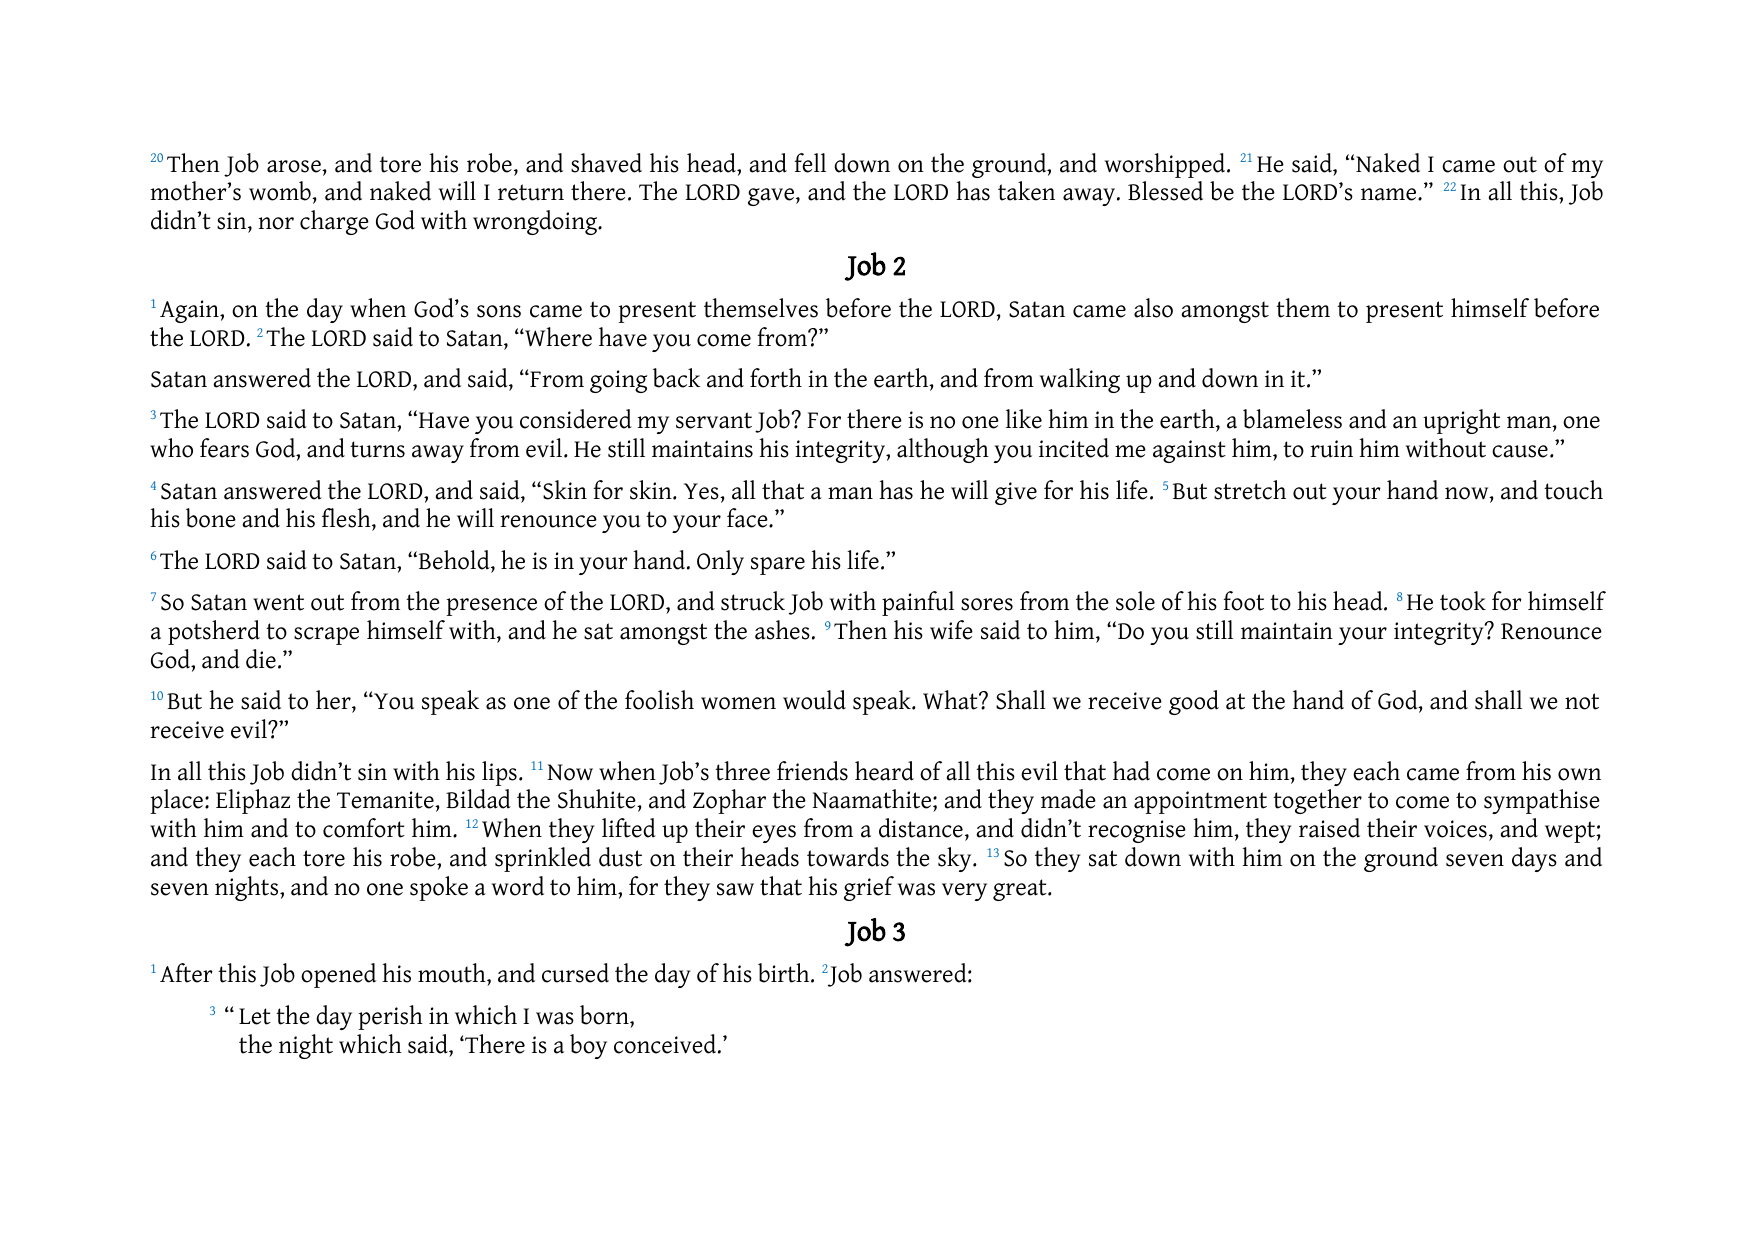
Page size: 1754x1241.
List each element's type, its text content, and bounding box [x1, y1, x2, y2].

text 6 The LORD said to Satan, “Behold, he is in your hand. Only spare his life.” [150, 547, 1604, 576]
text 7 So Satan went out from the presence of the LORD, and struck Job with painful sores from the sole of his foot to his head. 8 He took for himself a potsherd to scrape himself with, and he sat amongst the ashes. 9 Then his wife said to him, “Do you still maintain your integrity? Renounce God, and die.” [150, 589, 1604, 675]
text Job 2 [150, 249, 1604, 283]
text 3 The LORD said to Satan, “Have you considered my servant Job? For there is no one like him in the earth, a blameless and an upright man, one who fears God, and turns away from evil. He still maintains his integrity, although you incited me against him, to ruin him without cause.” [150, 407, 1604, 464]
text Satan answered the LORD, and said, “From going back and forth in the earth, and from walking up and down in it.” [150, 366, 1604, 394]
text Job 3 [150, 915, 1604, 948]
text 20 Then Job arose, and tore his robe, and shaved his head, and fell down on the ground, and worshipped. 21 He said, “Naked I came out of my mother’s womb, and naked will I return there. The LORD gave, and the LORD has taken away. Blessed be the LORD’s name.” 22 In all this, Job didn’t sin, nor charge God with wrongdoing. [150, 150, 1604, 237]
text In all this Job didn’t sin with his lips. 11 Now when Job’s three friends heard of all this evil that had come on him, they each came from his own place: Eliphaz the Temanite, Bildad the Shuhite, and Zophar the Naamathite; and they made an appointment together to come to sympathise with him and to comfort him. 12 When they lifted up their eyes from a distance, and didn’t recognise him, they raised their voices, and wept; and they each tore his robe, and sprinkled dust on their heads towards the sky. 13 So they sat down with him on the ground seven days and seven nights, and no one spoke a word to him, for they saw that his grief was very great. [150, 758, 1604, 902]
text 1 Again, on the day when God’s sons came to present themselves before the LORD, Satan came also amongst them to present himself before the LORD. 2 The LORD said to Satan, “Where have you come from?” [150, 295, 1604, 353]
text 1 After this Job opened his mouth, and cursed the day of his birth. 2 Job answered: [150, 961, 1604, 990]
text 10 But he said to her, “You speak as one of the foolish women would speak. What? Shall we receive good at the hand of God, and shall we not receive evil?” [150, 688, 1604, 745]
text 4 Satan answered the LORD, and said, “Skin for skin. Yes, all that a man has he will give for his life. 5 But stretch out your hand now, and touch his bone and his flesh, and he will renounce you to your face.” [150, 477, 1604, 535]
text 3 “ Let the day perish in which I was born, the night which said, ‘There is a boy conceived.’ [209, 1002, 1545, 1060]
